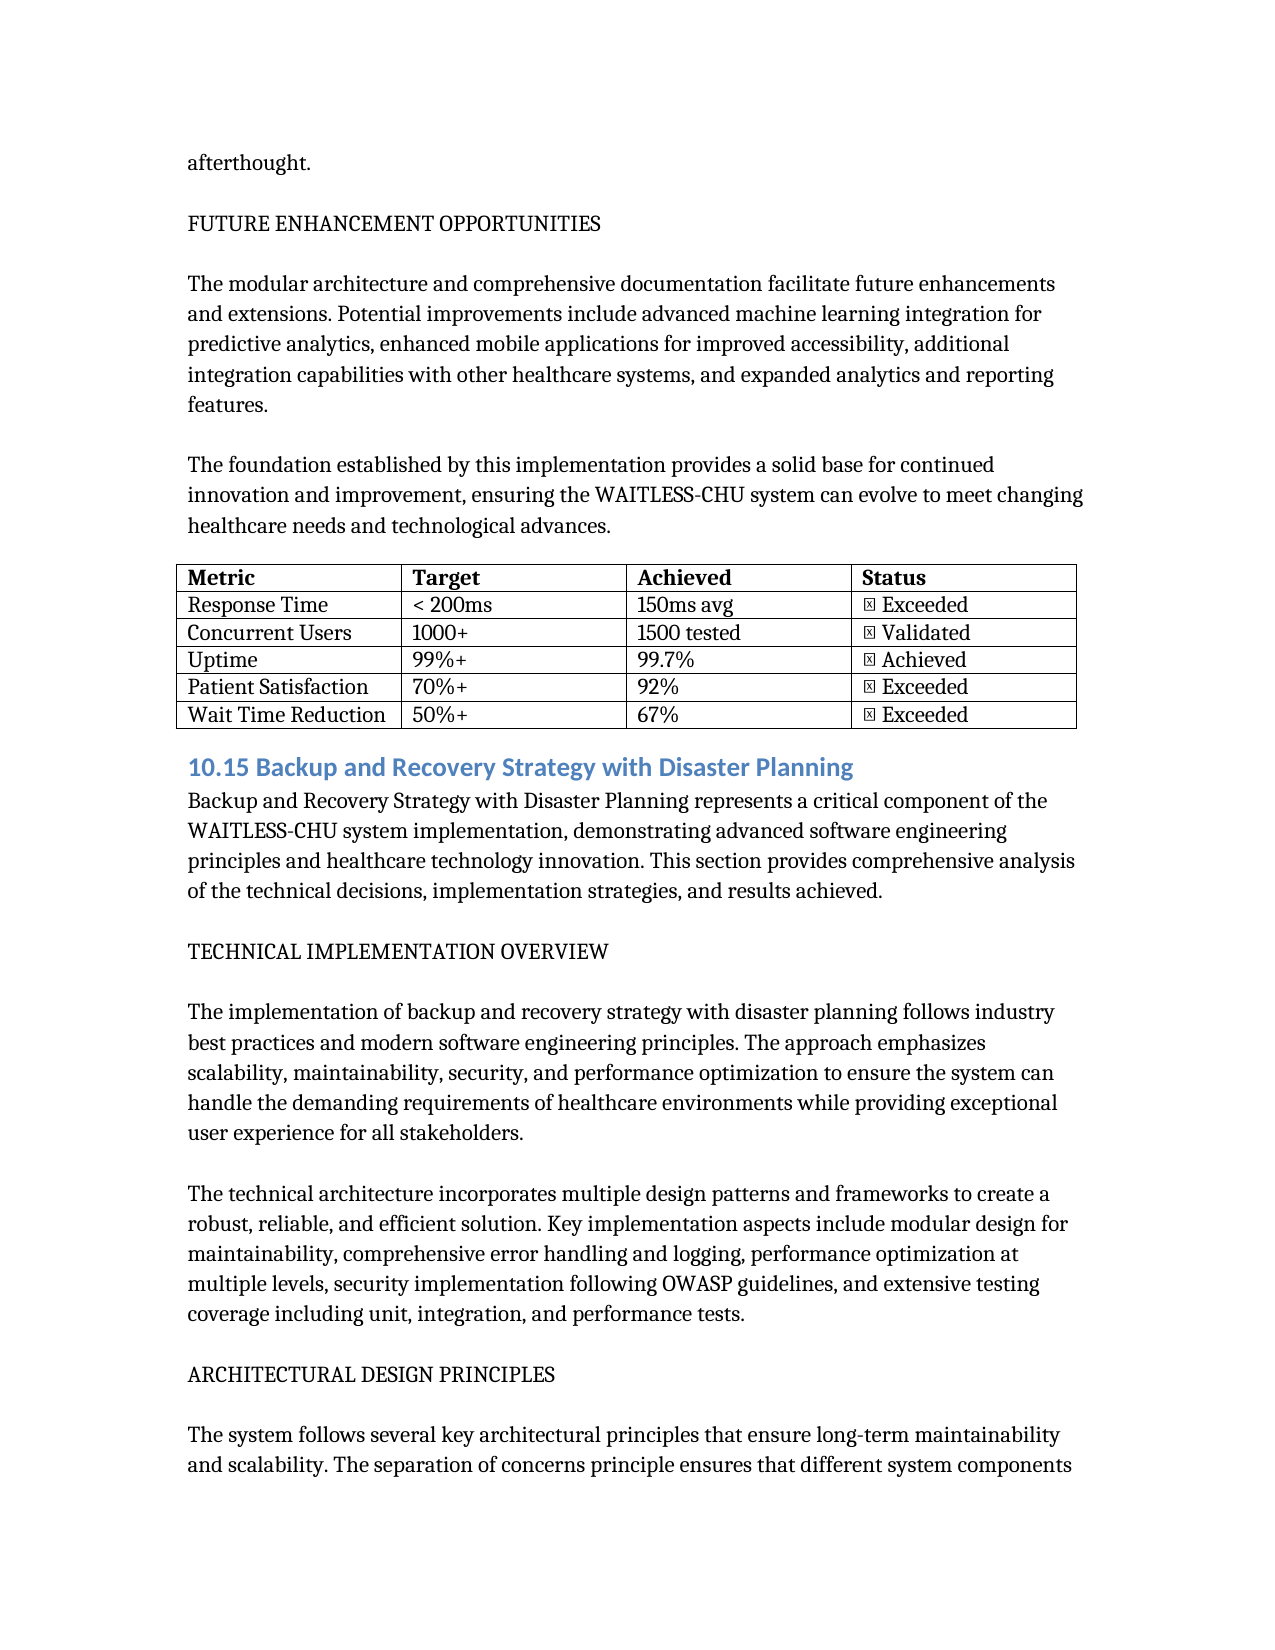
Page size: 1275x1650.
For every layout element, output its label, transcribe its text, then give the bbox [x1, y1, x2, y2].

table_header Status [852, 565, 1076, 591]
table_cell Concurrent Users [177, 619, 401, 646]
table_cell 1000+ [402, 619, 626, 646]
table_cell ✅ Validated [852, 619, 1076, 646]
table_cell Response Time [177, 592, 401, 618]
table_header Metric [177, 565, 401, 591]
table_cell ✅ Exceeded [852, 674, 1076, 701]
table_cell 99.7% [627, 647, 851, 673]
table_header Achieved [627, 565, 851, 591]
subtitle 10.15 Backup and Recovery Strategy with Disaster Planning [187, 750, 1087, 783]
table_cell ✅ Achieved [852, 647, 1076, 673]
table_cell Wait Time Reduction [177, 702, 401, 728]
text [187, 150, 1087, 539]
table_cell Uptime [177, 647, 401, 673]
table_cell 1500 tested [627, 619, 851, 646]
table_cell 70%+ [402, 674, 626, 701]
table_cell Patient Satisfaction [177, 674, 401, 701]
table_cell ✅ Exceeded [852, 702, 1076, 728]
table_cell 99%+ [402, 647, 626, 673]
table_header Target [402, 565, 626, 591]
table_cell 150ms avg [627, 592, 851, 618]
table_cell 50%+ [402, 702, 626, 728]
table_cell 92% [627, 674, 851, 701]
table_cell < 200ms [402, 592, 626, 618]
table_cell ✅ Exceeded [852, 592, 1076, 618]
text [187, 788, 1087, 1479]
table_cell 67% [627, 702, 851, 728]
